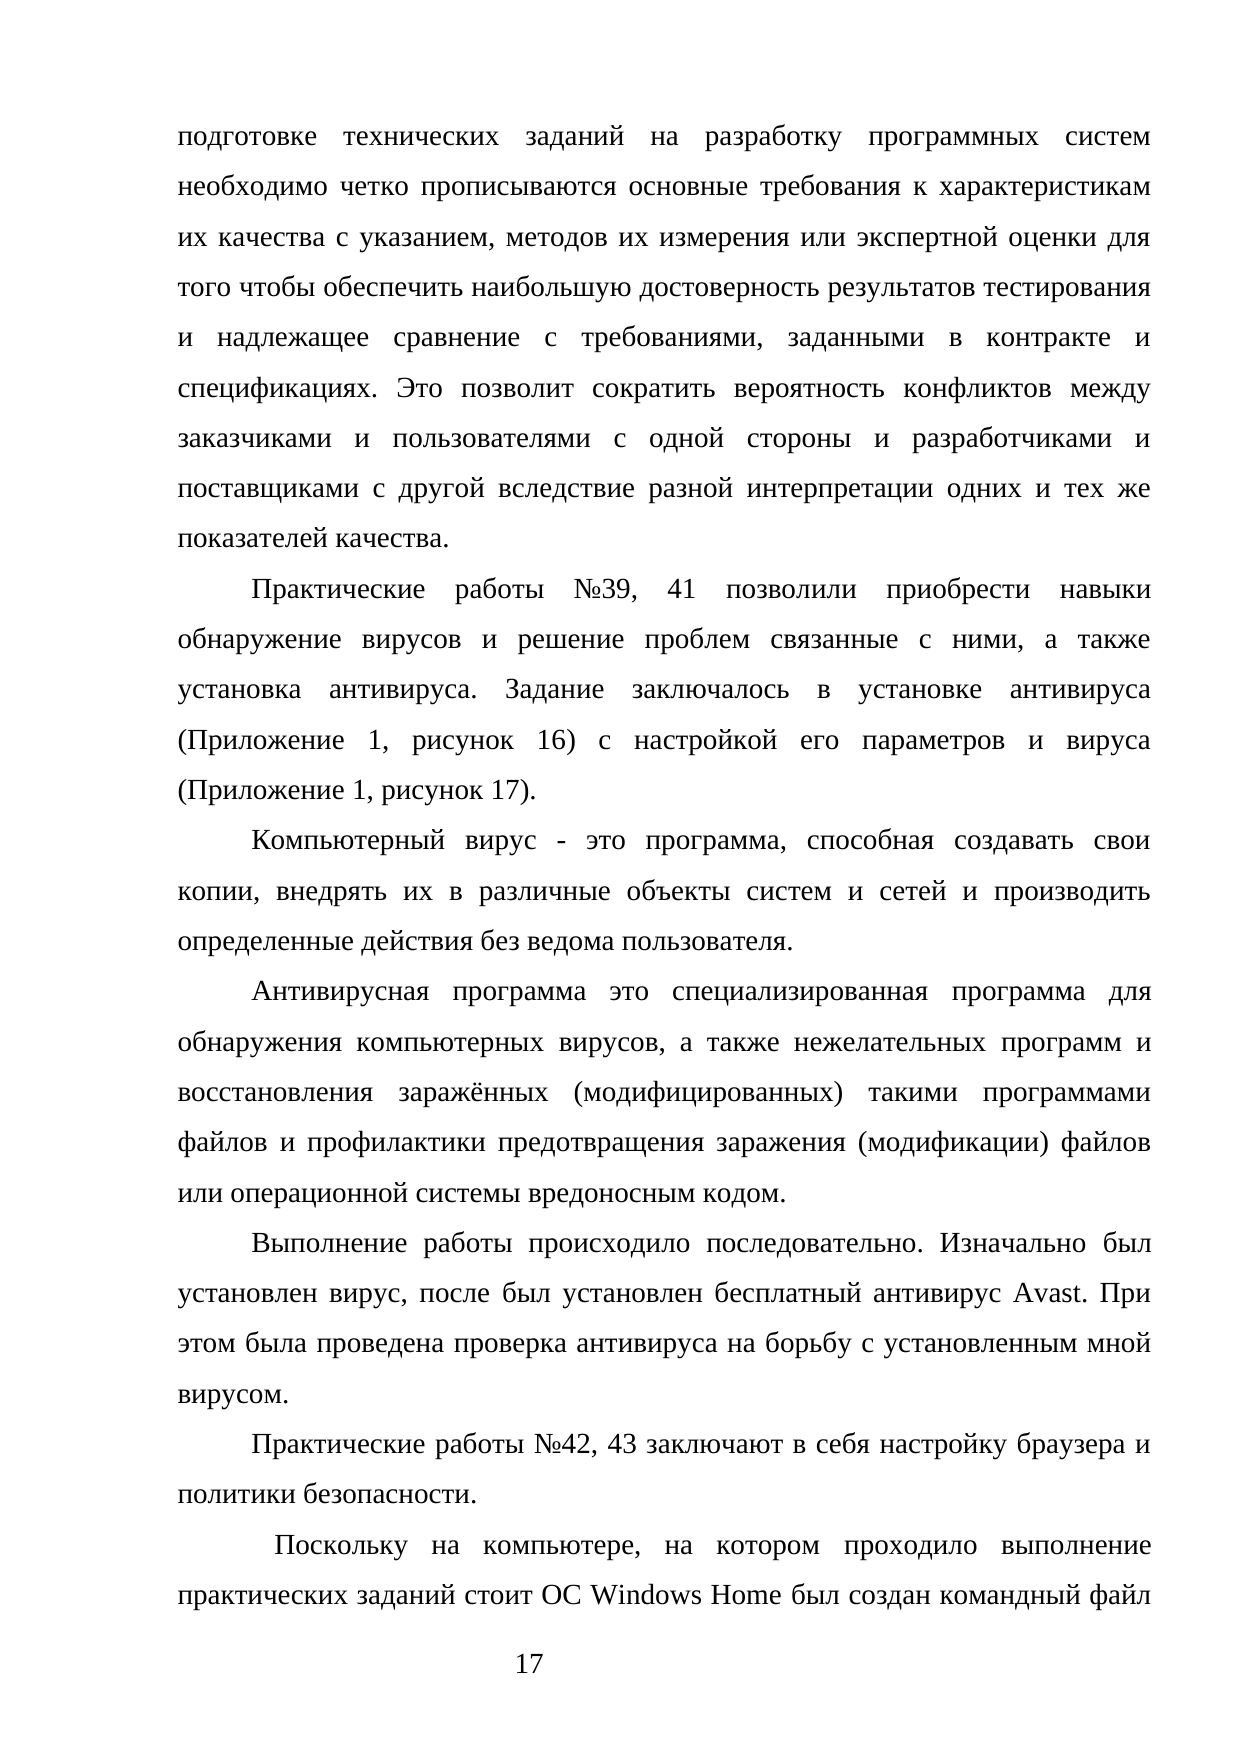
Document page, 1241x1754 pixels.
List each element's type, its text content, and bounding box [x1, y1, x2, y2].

text Выполнение работы происходило последовательно. Изначально был установлен вирус, после был установлен бесплатный антивирус Avast. При этом была проведена проверка антивируса на борьбу с установленным мной вирусом. [177, 1225, 1152, 1409]
text Практические работы №39, 41 позволили приобрести навыки обнаружение вирусов и решение проблем связанные с ними, а также установка антивируса. Задание заключалось в установке антивируса (Приложение 1, рисунок 16) с настройкой его параметров и вируса (Приложение 1, рисунок 17). [177, 571, 1152, 806]
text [177, 1527, 1152, 1611]
text Антивирусная программа это специализированная программа для обнаружения компьютерных вирусов, а также нежелательных программ и восстановления заражённых (модифицированных) такими программами файлов и профилактики предотвращения заражения (модификации) файлов или операционной системы вредоносным кодом. [177, 973, 1152, 1208]
text Практические работы №42, 43 заключают в себя настройку браузера и политики безопасности. [177, 1426, 1152, 1510]
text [177, 118, 1152, 554]
text Компьютерный вирус - это программа, способная создавать свои копии, внедрять их в различные объекты систем и сетей и производить определенные действия без ведома пользователя. [177, 822, 1152, 957]
